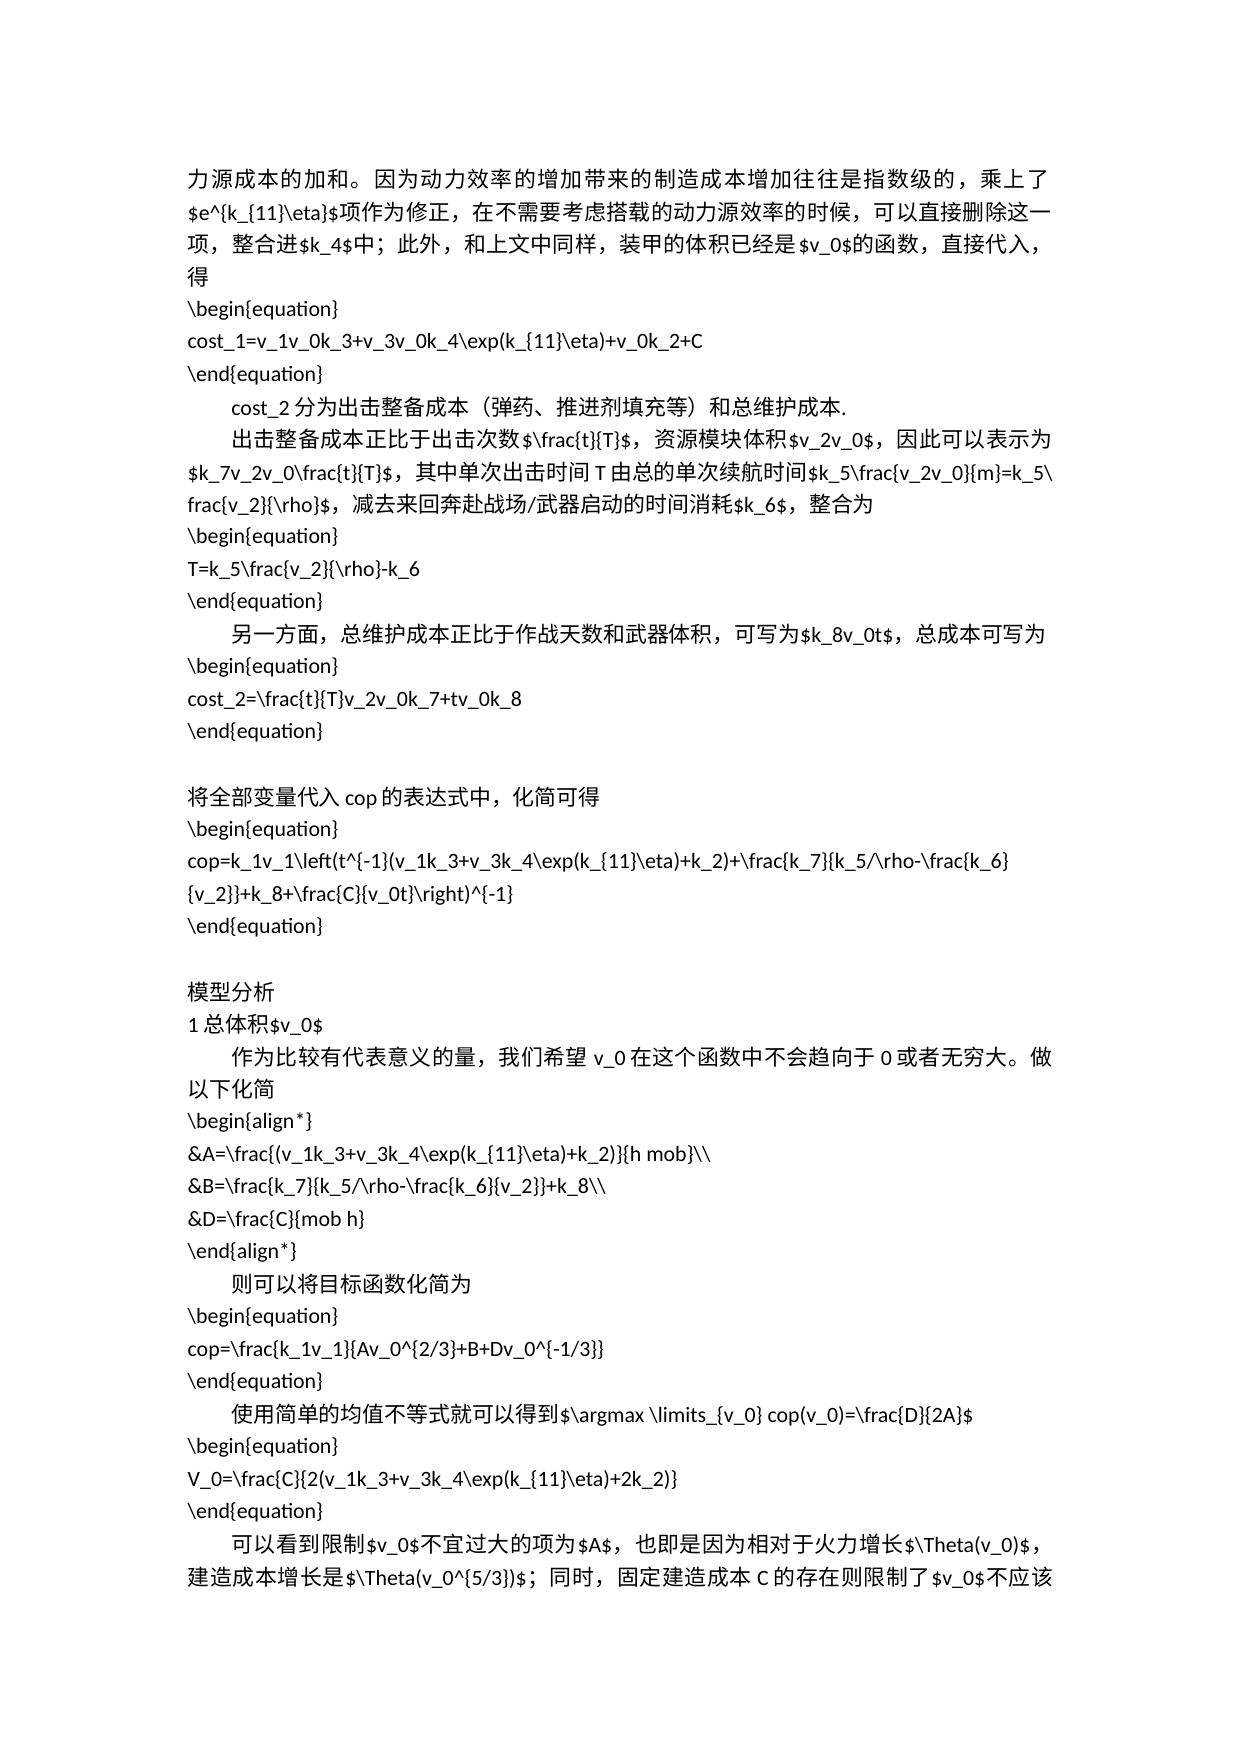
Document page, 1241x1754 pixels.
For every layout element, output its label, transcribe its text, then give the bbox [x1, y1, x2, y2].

text \begin{equation} [187, 1299, 1053, 1332]
text &D=\frac{C}{mob h} [187, 1202, 1053, 1234]
text \begin{equation} [187, 292, 1053, 324]
text \end{equation} [187, 357, 1053, 389]
text 作为比较有代表意义的量，我们希望v_0在这个函数中不会趋向于0或者无穷大。做以下化简 [187, 1039, 1053, 1104]
text 出击整备成本正比于出击次数$\frac{t}{T}$，资源模块体积$v_2v_0$，因此可以表示为$k_7v_2v_0\frac{t}{T}$，其中单次出击时间T由总的单次续航时间$k_5\frac{v_2v_0}{m}=k_5\frac{v_2}{\rho}$，减去来回奔赴战场/武器启动的时间消耗$k_6$，整合为 [187, 422, 1053, 519]
text \begin{equation} [187, 649, 1053, 682]
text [187, 1527, 1053, 1592]
text 1 总体积$v_0$ [187, 1007, 1053, 1039]
text cost_2分为出击整备成本（弹药、推进剂填充等）和总维护成本. [187, 389, 1053, 422]
text \end{align*} [187, 1234, 1053, 1267]
text \end{equation} [187, 714, 1053, 747]
text &B=\frac{k_7}{k_5/\rho-\frac{k_6}{v_2}}+k_8\\ [187, 1169, 1053, 1202]
text 将全部变量代入cop的表达式中，化简可得 [187, 779, 1053, 812]
text \end{equation} [187, 1494, 1053, 1527]
text \begin{equation} [187, 519, 1053, 552]
text 另一方面，总维护成本正比于作战天数和武器体积，可写为$k_8v_0t$，总成本可写为 [187, 617, 1053, 649]
text cost_2=\frac{t}{T}v_2v_0k_7+tv_0k_8 [187, 682, 1053, 714]
text T=k_5\frac{v_2}{\rho}-k_6 [187, 552, 1053, 584]
text \end{equation} [187, 584, 1053, 617]
text &A=\frac{(v_1k_3+v_3k_4\exp(k_{11}\eta)+k_2)}{h mob}\\ [187, 1137, 1053, 1169]
text 则可以将目标函数化简为 [187, 1267, 1053, 1299]
text \begin{equation} [187, 1429, 1053, 1462]
text cop=\frac{k_1v_1}{Av_0^{2/3}+B+Dv_0^{-1/3}} [187, 1332, 1053, 1364]
text 模型分析 [187, 974, 1053, 1007]
text \begin{equation} [187, 812, 1053, 844]
text cop=k_1v_1\left(t^{-1}(v_1k_3+v_3k_4\exp(k_{11}\eta)+k_2)+\frac{k_7}{k_5/\rho-\frac{k_6}{v_2}}+k_8+\frac{C}{v_0t}\right)^{-1} [187, 844, 1053, 909]
text \begin{align*} [187, 1104, 1053, 1137]
text cost_1=v_1v_0k_3+v_3v_0k_4\exp(k_{11}\eta)+v_0k_2+C [187, 324, 1053, 357]
text \end{equation} [187, 1364, 1053, 1397]
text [187, 162, 1053, 292]
text 使用简单的均值不等式就可以得到$\argmax \limits_{v_0} cop(v_0)=\frac{D}{2A}$ [187, 1397, 1053, 1429]
text \end{equation} [187, 909, 1053, 942]
text V_0=\frac{C}{2(v_1k_3+v_3k_4\exp(k_{11}\eta)+2k_2)} [187, 1462, 1053, 1494]
